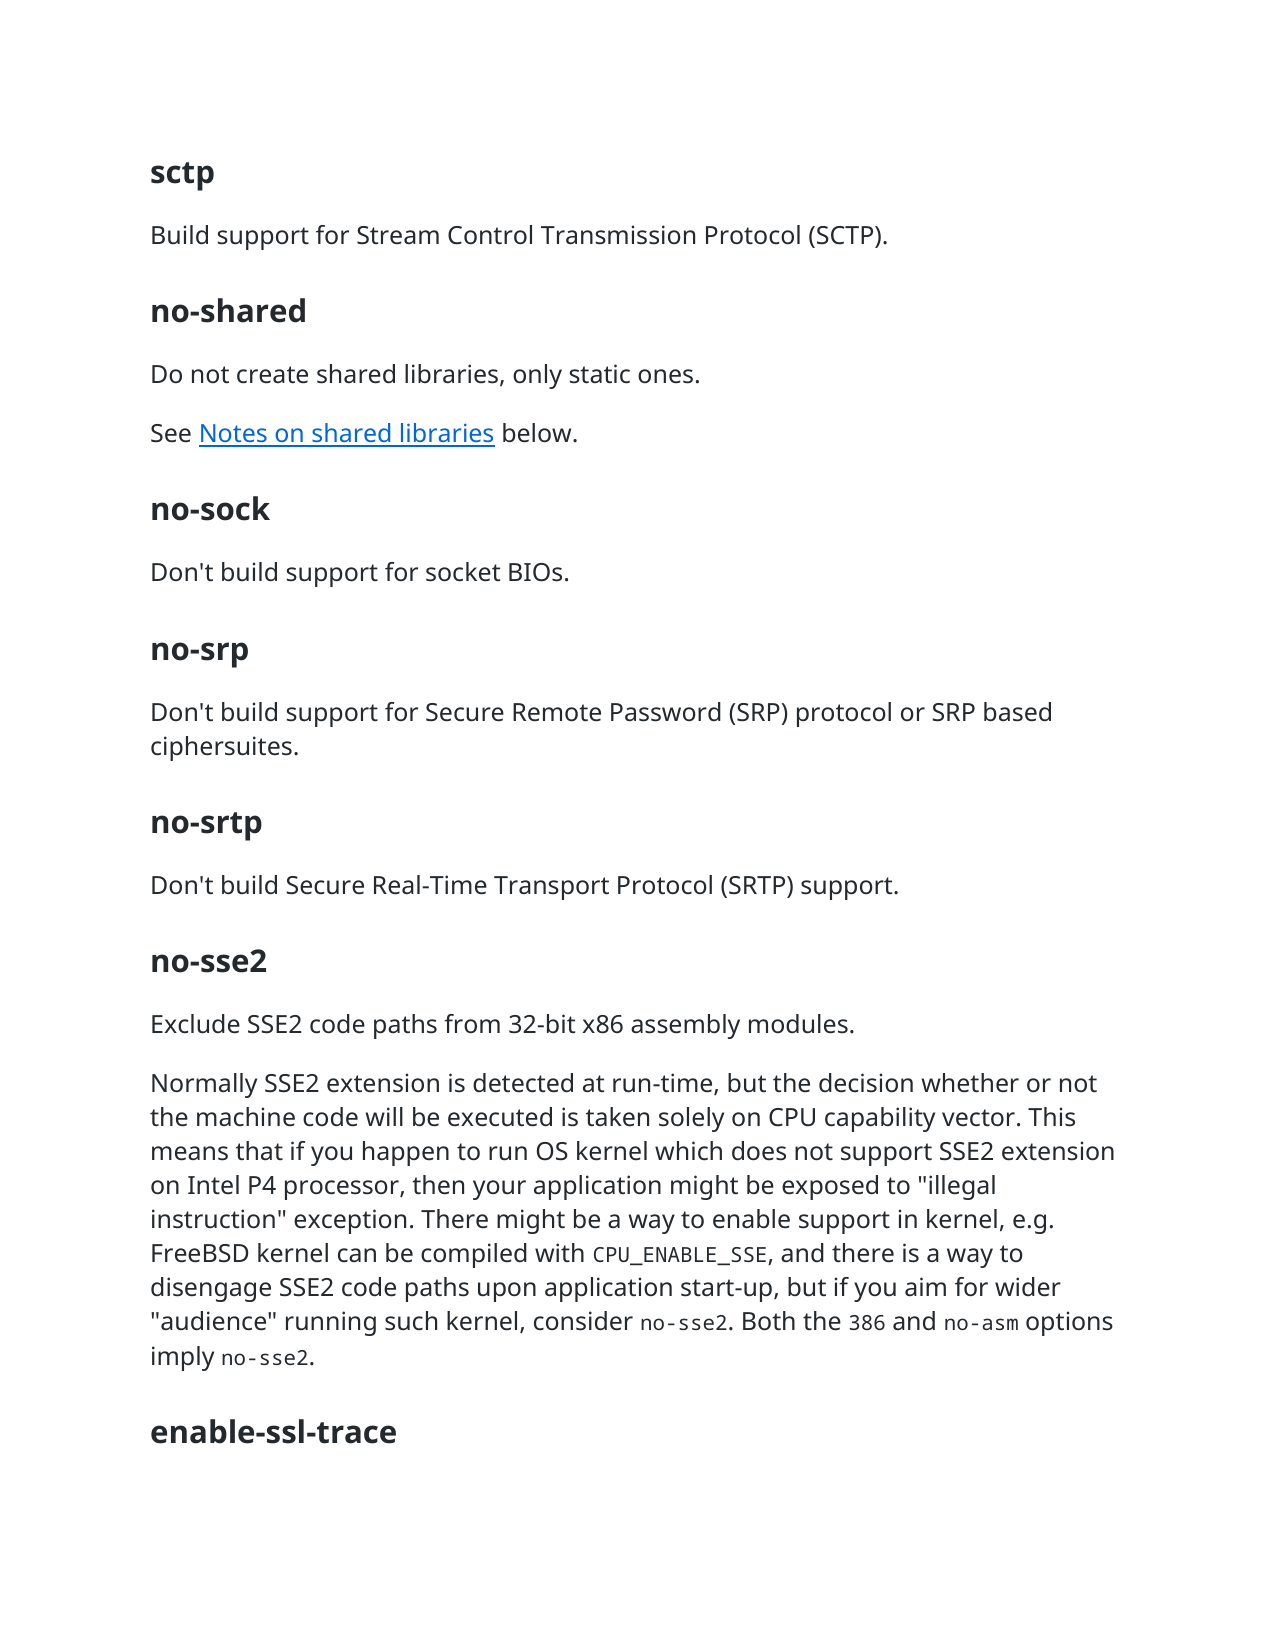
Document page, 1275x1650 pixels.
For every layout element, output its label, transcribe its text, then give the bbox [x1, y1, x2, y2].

text enable-ssl-trace [150, 1410, 1125, 1452]
text sctp [150, 150, 1125, 193]
text no-sock [150, 487, 1125, 530]
text no-sse2 [150, 939, 1125, 982]
text See Notes on shared libraries below. [150, 416, 1125, 450]
text Do not create shared libraries, only static ones. [150, 357, 1125, 391]
text no-shared [150, 289, 1125, 332]
text Normally SSE2 extension is detected at run-time, but the decision whether or not the machine code will be executed is taken solely on CPU capability vector. This means that if you happen to run OS kernel which does not support SSE2 extension on Intel P4 processor, then your application might be exposed to "illegal instruction" exception. There might be a way to enable support in kernel, e.g. FreeBSD kernel can be compiled with CPU_ENABLE_SSE, and there is a way to disengage SSE2 code paths upon application start-up, but if you aim for wider "audience" running such kernel, consider no-sse2. Both the 386 and no-asm options imply no-sse2. [150, 1066, 1125, 1372]
text Build support for Stream Control Transmission Protocol (SCTP). [150, 218, 1125, 252]
text no-srp [150, 627, 1125, 669]
text Don't build Secure Real-Time Transport Protocol (SRTP) support. [150, 867, 1125, 901]
text Don't build support for Secure Remote Password (SRP) protocol or SRP based ciphersuites. [150, 694, 1125, 762]
text Don't build support for socket BIOs. [150, 555, 1125, 589]
text Exclude SSE2 code paths from 32-bit x86 assembly modules. [150, 1007, 1125, 1041]
text no-srtp [150, 800, 1125, 842]
